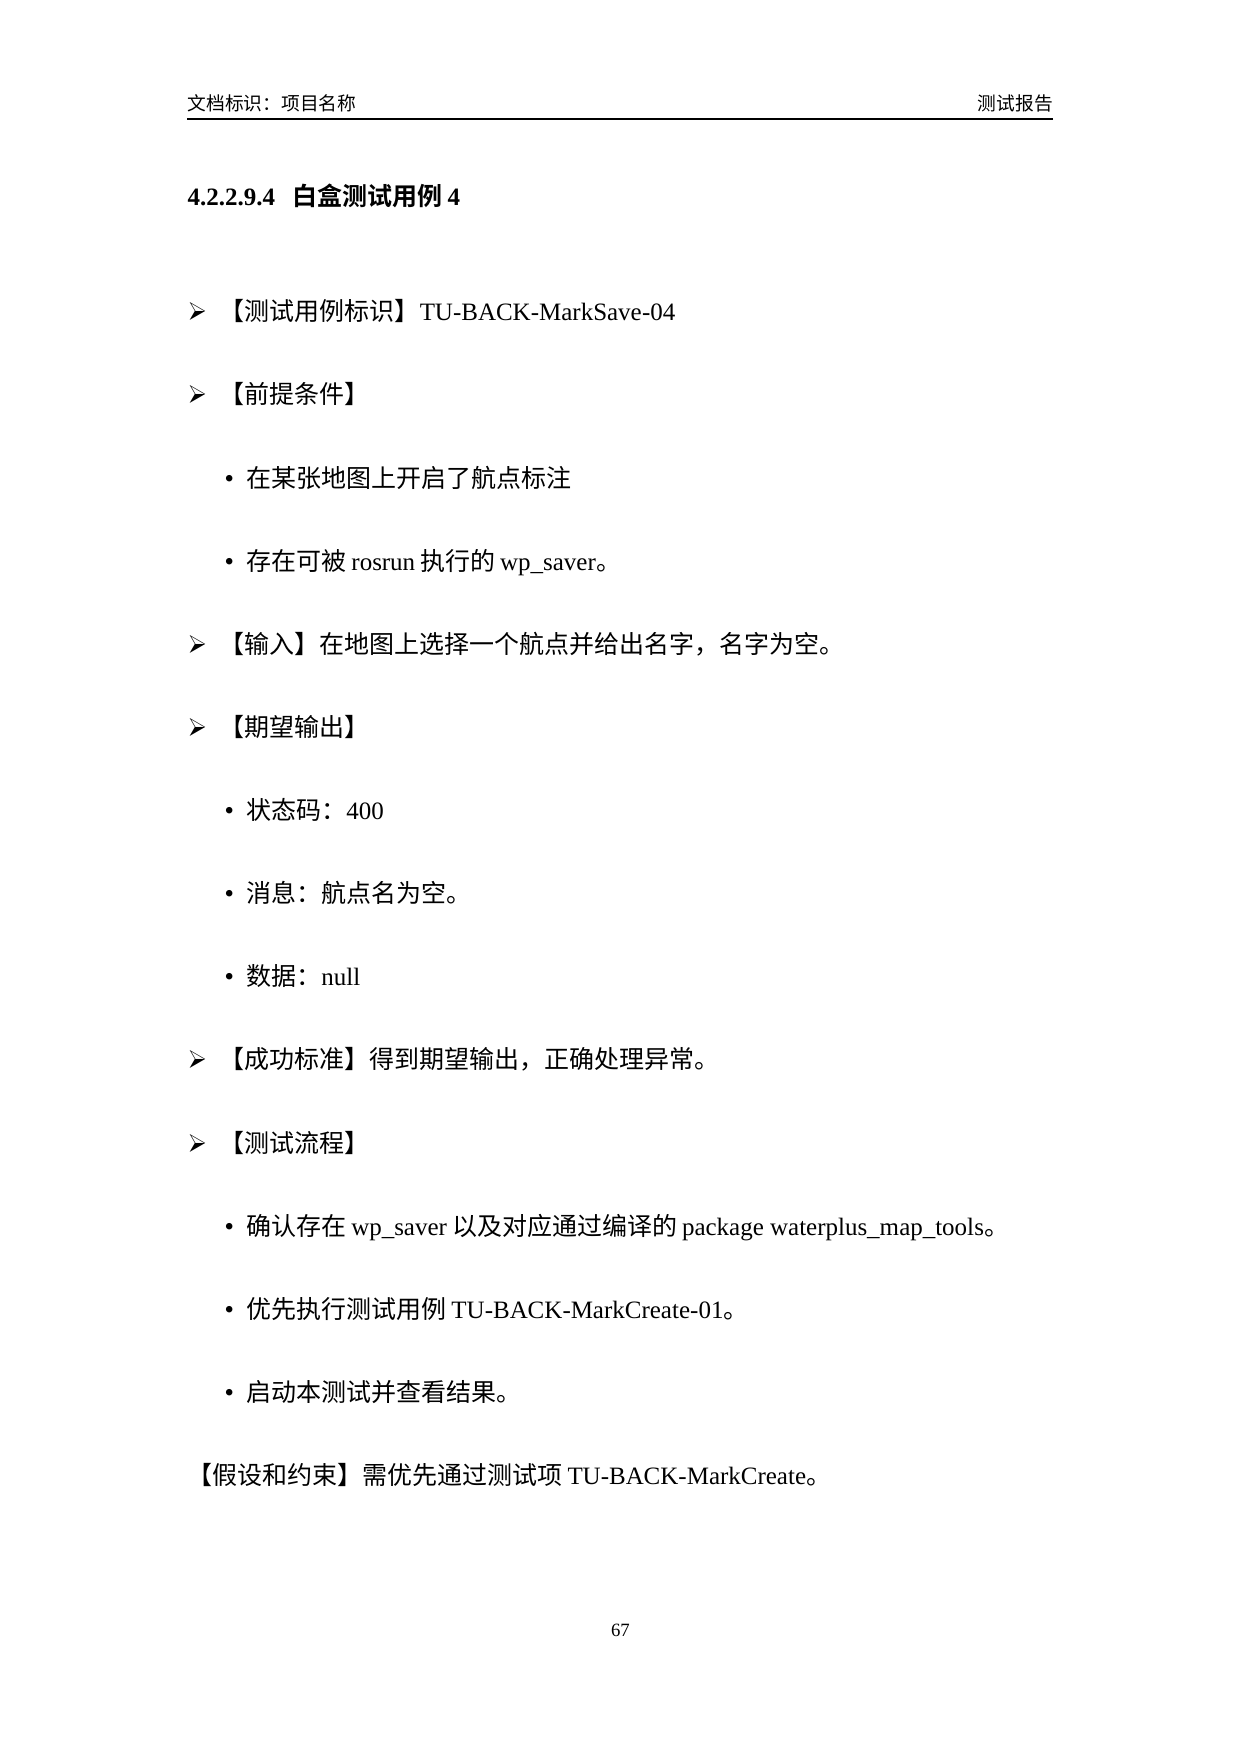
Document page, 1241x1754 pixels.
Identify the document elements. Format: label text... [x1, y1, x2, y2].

list 【期望输出】 [187, 1138, 1053, 1203]
list 【成功标准】得到期望输出，正确处理异常。 [187, 1470, 1053, 1535]
list 在某张地图上开启了航点标注 [225, 888, 1053, 953]
list 确认存在wp_saver以及对应通过编译的package waterplus_map_tools。 [225, 245, 1053, 310]
subtitle 白盒测试用例4 [187, 607, 1053, 672]
list 【输入】在地图上选择一个航点并给出名字，名字为空。 [187, 1055, 1053, 1120]
text 【假设和约束】需优先通过测试项TU-BACK-MarkCreate。 [187, 494, 1053, 559]
list 【测试流程】 [187, 162, 1053, 227]
list 存在可被rosrun执行的wp_saver。 [225, 972, 1053, 1037]
list 【前提条件】 [187, 805, 1053, 870]
list 启动本测试并查看结果。 [225, 411, 1053, 476]
list 状态码：400 [225, 1221, 1053, 1286]
list 消息：航点名为空。 [225, 1304, 1053, 1369]
list 数据：null [225, 1387, 1053, 1452]
list 【测试用例标识】TU-BACK-MarkSave-04 [187, 722, 1053, 787]
list 优先执行测试用例TU-BACK-MarkCreate-01。 [225, 328, 1053, 393]
